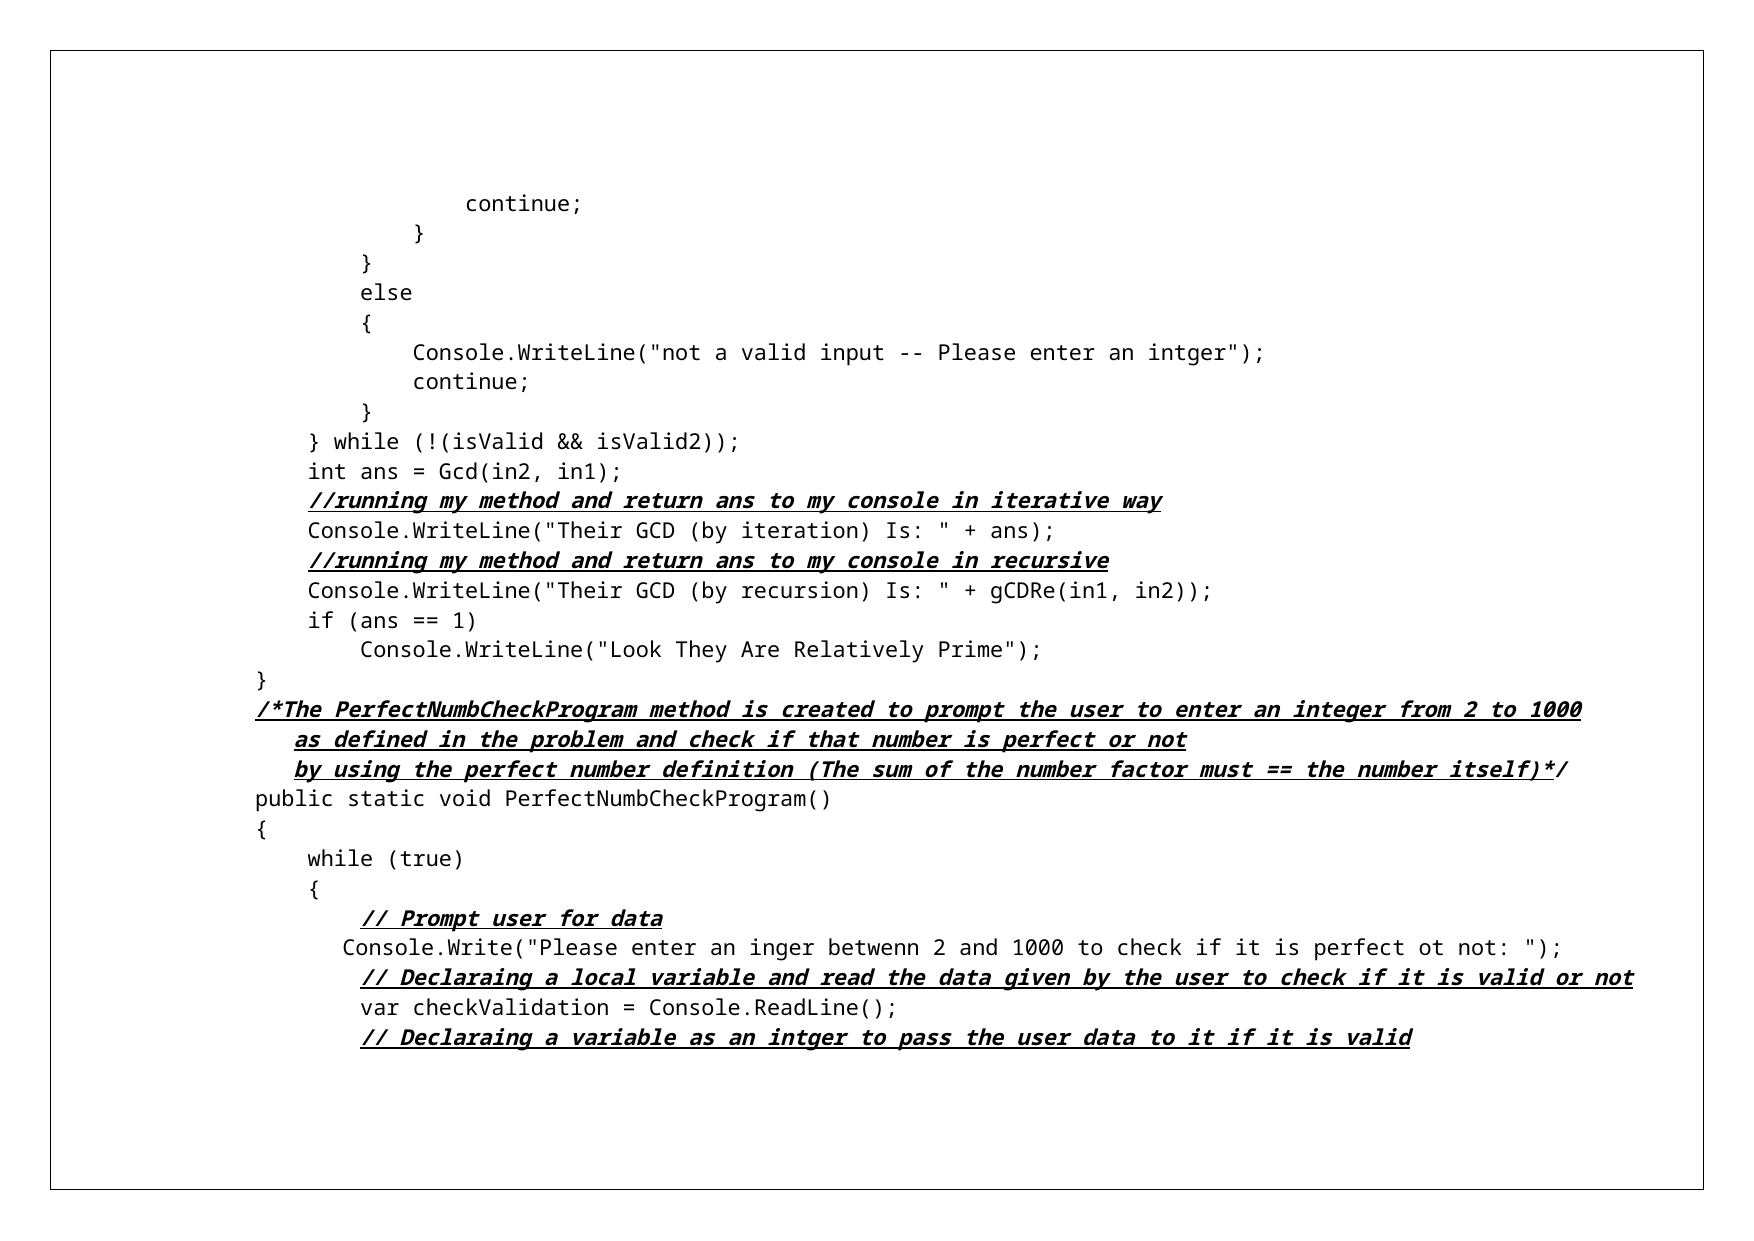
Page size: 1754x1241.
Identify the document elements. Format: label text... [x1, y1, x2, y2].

text continue; [150, 366, 1683, 396]
text } [150, 396, 1683, 426]
text //running my method and return ans to my console in iterative way [150, 485, 1683, 515]
text Console.Write("Please enter an inger betwenn 2 and 1000 to check if it is perfect ot not: "); [342, 932, 1683, 962]
text var checkValidation = Console.ReadLine(); [150, 992, 1683, 1022]
text by using the perfect number definition (The sum of the number factor must == the number itself)*/ [150, 753, 1683, 783]
text } while (!(isValid && isValid2)); [150, 426, 1683, 456]
text as defined in the problem and check if that number is perfect or not [150, 724, 1683, 753]
text } [150, 217, 1683, 247]
text else [150, 277, 1683, 307]
text } [150, 664, 1683, 694]
text Console.WriteLine("Their GCD (by iteration) Is: " + ans); [150, 515, 1683, 545]
text { [150, 873, 1683, 902]
text // Declaraing a variable as an intger to pass the user data to it if it is valid [150, 1022, 1683, 1051]
text while (true) [150, 843, 1683, 873]
text // Declaraing a local variable and read the data given by the user to check if it is valid or not [150, 962, 1683, 992]
text Console.WriteLine("Look They Are Relatively Prime"); [150, 634, 1683, 664]
text Console.WriteLine("not a valid input -- Please enter an intger"); [150, 336, 1683, 366]
text Console.WriteLine("Their GCD (by recursion) Is: " + gCDRe(in1, in2)); [150, 575, 1683, 604]
text public static void PerfectNumbCheckProgram() [150, 783, 1683, 813]
text } [150, 247, 1683, 277]
text { [150, 813, 1683, 843]
text /*The PerfectNumbCheckProgram method is created to prompt the user to enter an integer from 2 to 1000 [150, 694, 1683, 724]
text // Prompt user for data [150, 902, 1683, 932]
text //running my method and return ans to my console in recursive [150, 545, 1683, 575]
text int ans = Gcd(in2, in1); [150, 456, 1683, 485]
text if (ans == 1) [150, 604, 1683, 634]
text { [150, 307, 1683, 336]
text continue; [150, 187, 1683, 217]
